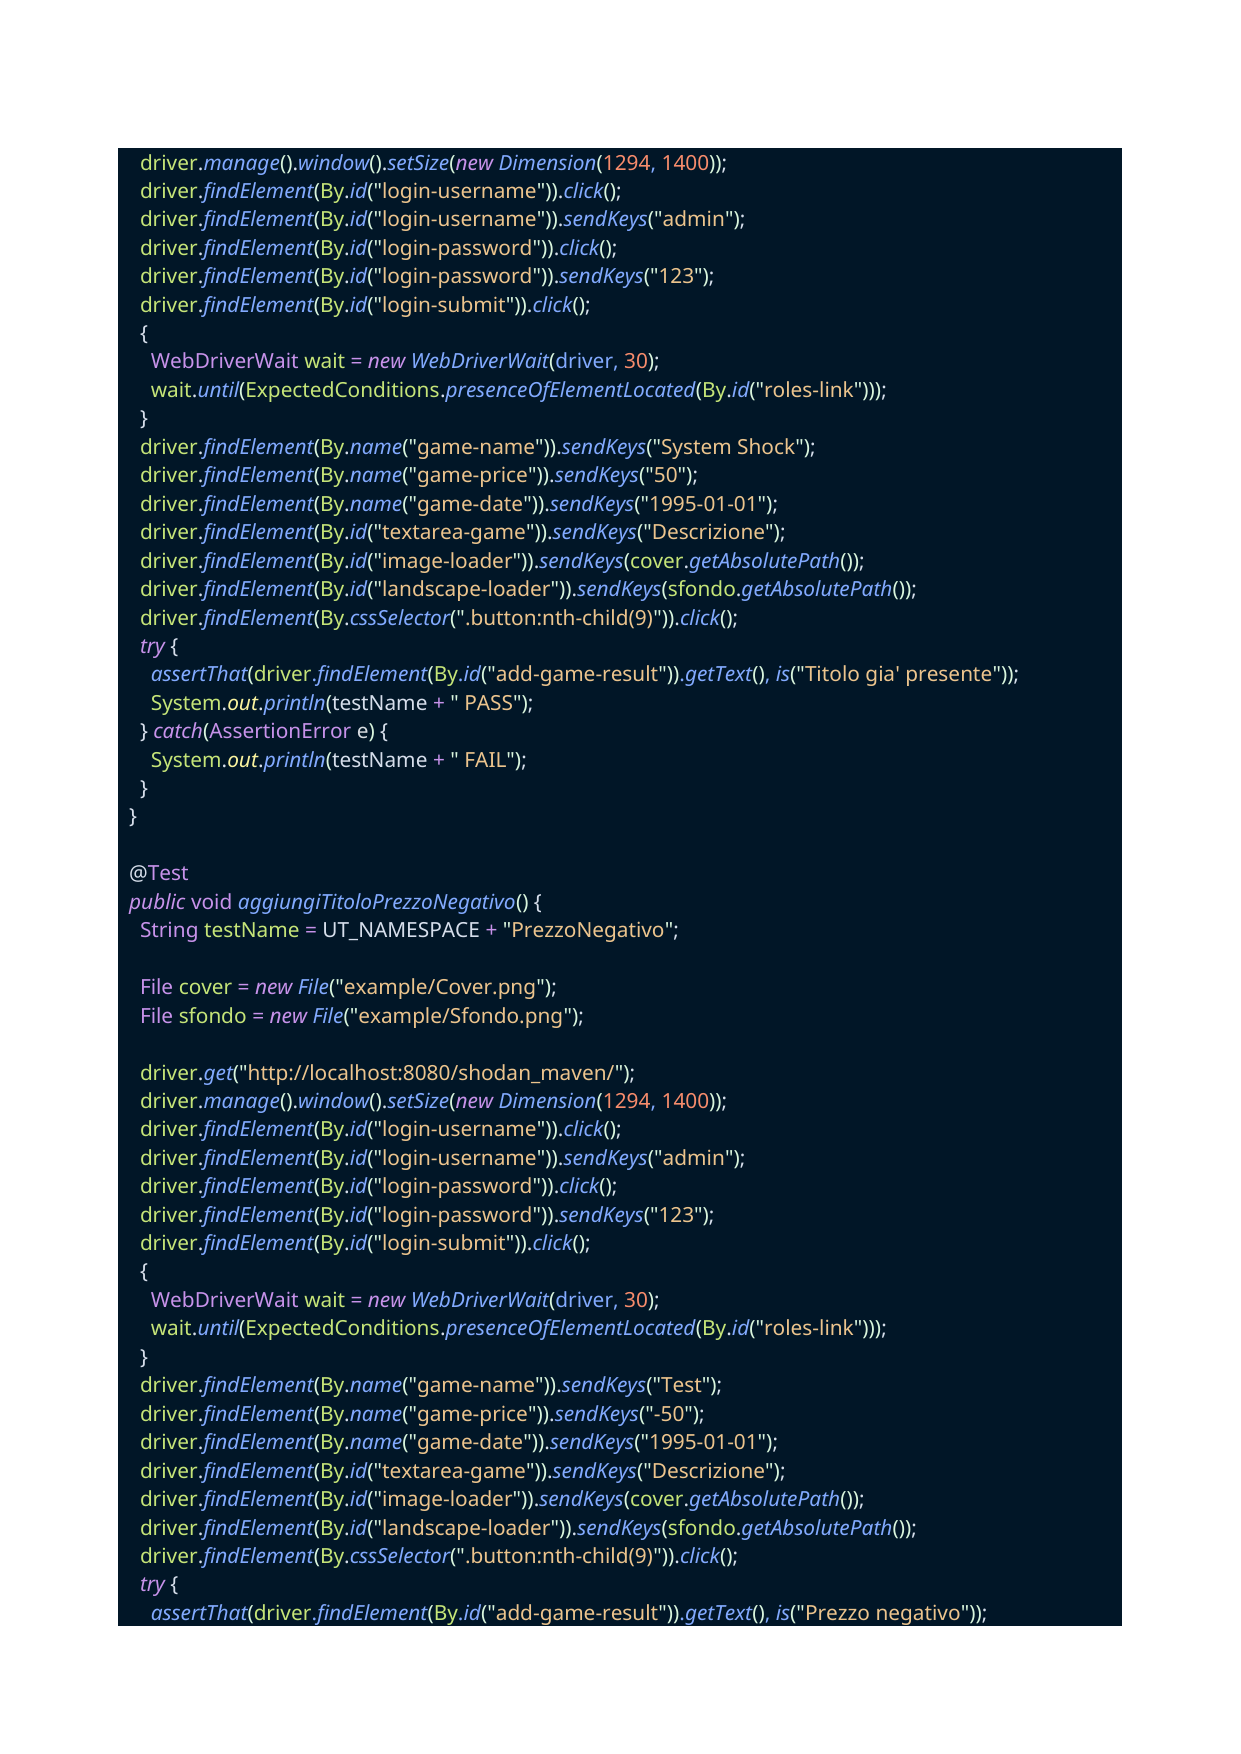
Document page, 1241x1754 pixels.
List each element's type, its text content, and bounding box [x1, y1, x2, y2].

text driver.findElement(By.name("game-date")).sendKeys("1995-01-01"); [118, 1427, 1122, 1456]
text driver.manage().window().setSize(new Dimension(1294, 1400)); [118, 148, 1122, 176]
text } catch(AssertionError e) { [118, 716, 1122, 745]
text driver.findElement(By.id("image-loader")).sendKeys(cover.getAbsolutePath()); [118, 1484, 1122, 1513]
text wait.until(ExpectedConditions.presenceOfElementLocated(By.id("roles-link"))); [118, 1313, 1122, 1342]
text driver.get("http://localhost:8080/shodan_maven/"); [118, 1058, 1122, 1086]
text driver.findElement(By.id("login-username")).click(); [118, 176, 1122, 204]
text File sfondo = new File("example/Sfondo.png"); [118, 1001, 1122, 1029]
text public void aggiungiTitoloPrezzoNegativo() { [118, 887, 1122, 915]
text @Test [118, 858, 1122, 887]
text driver.findElement(By.id("landscape-loader")).sendKeys(sfondo.getAbsolutePath()); [118, 1513, 1122, 1541]
text assertThat(driver.findElement(By.id("add-game-result")).getText(), is("Prezzo negativo")); [118, 1598, 1122, 1626]
text driver.findElement(By.name("game-name")).sendKeys("Test"); [118, 1370, 1122, 1399]
text driver.findElement(By.id("login-password")).click(); [118, 1171, 1122, 1200]
text driver.findElement(By.id("login-username")).sendKeys("admin"); [118, 1143, 1122, 1171]
text driver.findElement(By.id("login-submit")).click(); [118, 1228, 1122, 1257]
text try { [118, 631, 1122, 659]
text driver.manage().window().setSize(new Dimension(1294, 1400)); [118, 1086, 1122, 1114]
text driver.findElement(By.id("image-loader")).sendKeys(cover.getAbsolutePath()); [118, 546, 1122, 574]
text } [118, 403, 1122, 432]
text System.out.println(testName + " FAIL"); [118, 745, 1122, 773]
text driver.findElement(By.cssSelector(".button:nth-child(9)")).click(); [118, 1541, 1122, 1569]
text wait.until(ExpectedConditions.presenceOfElementLocated(By.id("roles-link"))); [118, 375, 1122, 403]
text driver.findElement(By.id("login-password")).sendKeys("123"); [118, 261, 1122, 290]
text driver.findElement(By.name("game-price")).sendKeys("-50"); [118, 1399, 1122, 1427]
text driver.findElement(By.id("landscape-loader")).sendKeys(sfondo.getAbsolutePath()); [118, 574, 1122, 603]
text File cover = new File("example/Cover.png"); [118, 972, 1122, 1001]
text driver.findElement(By.name("game-name")).sendKeys("System Shock"); [118, 432, 1122, 460]
text assertThat(driver.findElement(By.id("add-game-result")).getText(), is("Titolo gia' presente")); [118, 659, 1122, 688]
text WebDriverWait wait = new WebDriverWait(driver, 30); [118, 347, 1122, 375]
text System.out.println(testName + " PASS"); [118, 688, 1122, 716]
text { [118, 318, 1122, 347]
text } [118, 1342, 1122, 1370]
text driver.findElement(By.id("login-username")).click(); [118, 1114, 1122, 1143]
text WebDriverWait wait = new WebDriverWait(driver, 30); [118, 1285, 1122, 1313]
text driver.findElement(By.id("textarea-game")).sendKeys("Descrizione"); [118, 1456, 1122, 1484]
text driver.findElement(By.id("login-password")).sendKeys("123"); [118, 1200, 1122, 1228]
text driver.findElement(By.id("login-submit")).click(); [118, 290, 1122, 318]
text driver.findElement(By.cssSelector(".button:nth-child(9)")).click(); [118, 603, 1122, 631]
text driver.findElement(By.id("login-password")).click(); [118, 233, 1122, 261]
text try { [118, 1569, 1122, 1598]
text { [118, 1257, 1122, 1285]
text } [118, 802, 1122, 830]
text driver.findElement(By.id("login-username")).sendKeys("admin"); [118, 204, 1122, 233]
text driver.findElement(By.id("textarea-game")).sendKeys("Descrizione"); [118, 517, 1122, 546]
text } [118, 773, 1122, 802]
text driver.findElement(By.name("game-price")).sendKeys("50"); [118, 460, 1122, 489]
text driver.findElement(By.name("game-date")).sendKeys("1995-01-01"); [118, 489, 1122, 517]
text String testName = UT_NAMESPACE + "PrezzoNegativo"; [118, 915, 1122, 944]
